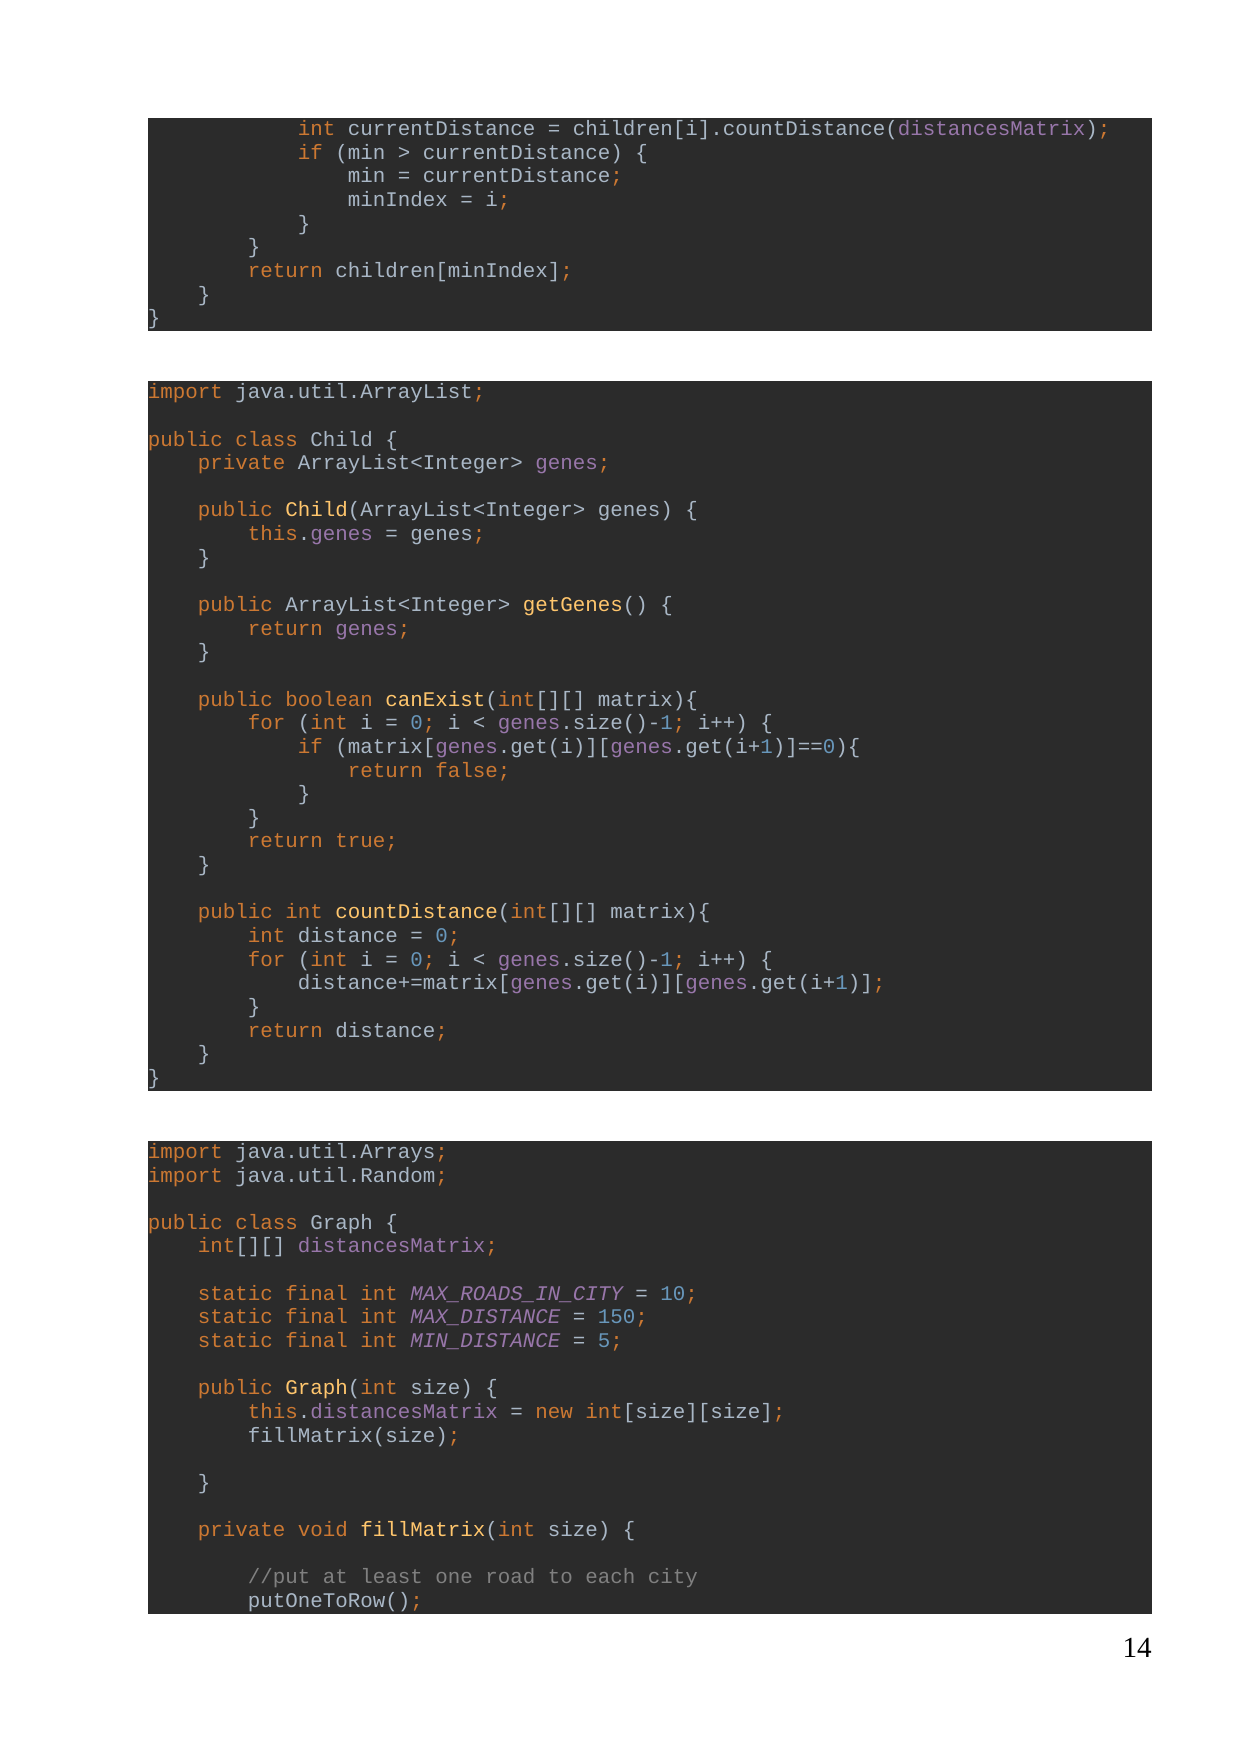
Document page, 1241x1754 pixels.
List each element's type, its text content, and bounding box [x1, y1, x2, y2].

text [148, 118, 1152, 331]
text import java.util.ArrayList; public class Child { private ArrayList<Integer> genes; public Child(ArrayList<Integer> genes) { this.genes = genes; } public ArrayList<Integer> getGenes() { return genes; } public boolean canExist(int[][] matrix){ for (int i = 0; i < genes.size()-1; i++) { if (matrix[genes.get(i)][genes.get(i+1)]==0){ return false; } } return true; } public int countDistance(int[][] matrix){ int distance = 0; for (int i = 0; i < genes.size()-1; i++) { distance+=matrix[genes.get(i)][genes.get(i+1)]; } return distance; } } [148, 381, 1152, 1091]
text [148, 1141, 1152, 1614]
